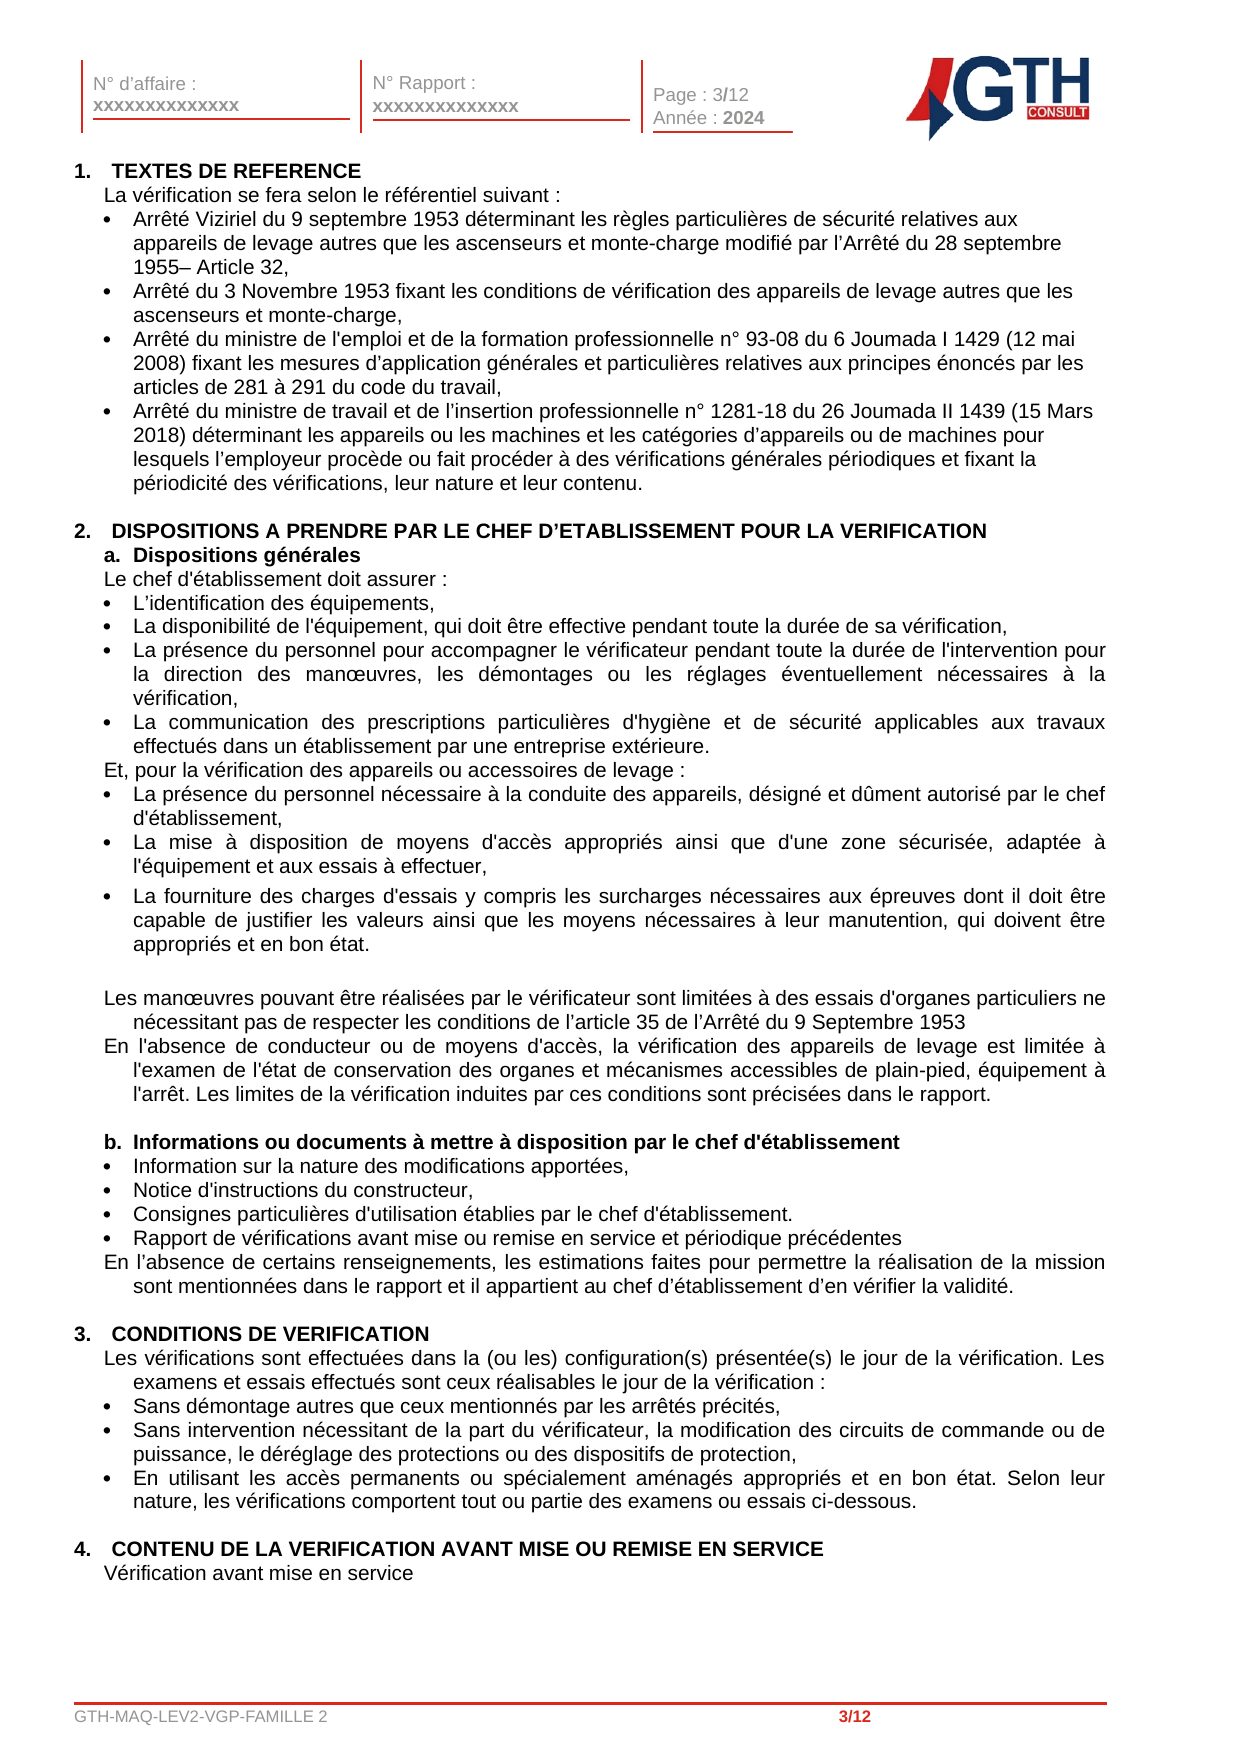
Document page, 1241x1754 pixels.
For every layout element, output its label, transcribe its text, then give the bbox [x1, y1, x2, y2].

subtitle DISPOSITIONS A PRENDRE PAR LE CHEF D’ETABLISSEMENT POUR LA VERIFICATION [74, 518, 1107, 542]
list Arrêté du 3 Novembre 1953 fixant les conditions de vérification des appareils de levage autres que les ascenseurs et monte-charge, [103, 279, 1107, 327]
subtitle CONTENU DE LA VERIFICATION AVANT MISE OU REMISE EN SERVICE [74, 1537, 1107, 1561]
text Le chef d'établissement doit assurer : [103, 566, 1107, 590]
picture [903, 51, 1114, 142]
list La mise à disposition de moyens d'accès appropriés ainsi que d'une zone sécurisée, adaptée à l'équipement et aux essais à effectuer, [103, 830, 1107, 878]
list Consignes particulières d'utilisation établies par le chef d'établissement. [103, 1202, 1107, 1226]
subtitle Dispositions générales [103, 542, 1107, 566]
subtitle TEXTES DE REFERENCE [74, 159, 1107, 183]
list La communication des prescriptions particulières d'hygiène et de sécurité applicables aux travaux effectués dans un établissement par une entreprise extérieure. [103, 710, 1107, 758]
text En l’absence de certains renseignements, les estimations faites pour permettre la réalisation de la mission sont mentionnées dans le rapport et il appartient au chef d’établissement d’en vérifier la validité. [103, 1250, 1107, 1298]
list Information sur la nature des modifications apportées, [103, 1154, 1107, 1178]
list Notice d'instructions du constructeur, [103, 1178, 1107, 1202]
list Sans intervention nécessitant de la part du vérificateur, la modification des circuits de commande ou de puissance, le déréglage des protections ou des dispositifs de protection, [103, 1417, 1107, 1465]
subtitle CONDITIONS DE VERIFICATION [74, 1322, 1107, 1346]
text En l'absence de conducteur ou de moyens d'accès, la vérification des appareils de levage est limitée à l'examen de l'état de conservation des organes et mécanismes accessibles de plain-pied, équipement à l'arrêt. Les limites de la vérification induites par ces conditions sont précisées dans le rapport. [103, 1034, 1107, 1106]
text La vérification se fera selon le référentiel suivant : [103, 183, 1107, 207]
text Et, pour la vérification des appareils ou accessoires de levage : [103, 758, 1107, 782]
list En utilisant les accès permanents ou spécialement aménagés appropriés et en bon état. Selon leur nature, les vérifications comportent tout ou partie des examens ou essais ci-dessous. [103, 1465, 1107, 1513]
text Les vérifications sont effectuées dans la (ou les) configuration(s) présentée(s) le jour de la vérification. Les examens et essais effectués sont ceux réalisables le jour de la vérification : [103, 1346, 1107, 1393]
text Les manœuvres pouvant être réalisées par le vérificateur sont limitées à des essais d'organes particuliers ne nécessitant pas de respecter les conditions de l’article 35 de l’Arrêté du 9 Septembre 1953 [103, 986, 1107, 1034]
list La fourniture des charges d'essais y compris les surcharges nécessaires aux épreuves dont il doit être capable de justifier les valeurs ainsi que les moyens nécessaires à leur manutention, qui doivent être appropriés et en bon état. [103, 884, 1107, 956]
list La présence du personnel nécessaire à la conduite des appareils, désigné et dûment autorisé par le chef d'établissement, [103, 782, 1107, 830]
list Arrêté du ministre de travail et de l’insertion professionnelle n° 1281-18 du 26 Joumada II 1439 (15 Mars 2018) déterminant les appareils ou les machines et les catégories d’appareils ou de machines pour lesquels l’employeur procède ou fait procéder à des vérifications générales périodiques et fixant la périodicité des vérifications, leur nature et leur contenu. [103, 399, 1107, 494]
list Sans démontage autres que ceux mentionnés par les arrêtés précités, [103, 1393, 1107, 1417]
list Arrêté du ministre de l'emploi et de la formation professionnelle n° 93-08 du 6 Joumada I 1429 (12 mai 2008) fixant les mesures d’application générales et particulières relatives aux principes énoncés par les articles de 281 à 291 du code du travail, [103, 327, 1107, 399]
text Vérification avant mise en service [103, 1561, 1107, 1585]
list La présence du personnel pour accompagner le vérificateur pendant toute la durée de l'intervention pour la direction des manœuvres, les démontages ou les réglages éventuellement nécessaires à la vérification, [103, 638, 1107, 710]
list L’identification des équipements, [103, 590, 1107, 614]
subtitle Informations ou documents à mettre à disposition par le chef d'établissement [103, 1130, 1107, 1154]
list Arrêté Viziriel du 9 septembre 1953 déterminant les règles particulières de sécurité relatives aux appareils de levage autres que les ascenseurs et monte-charge modifié par l’Arrêté du 28 septembre 1955– Article 32, [103, 207, 1107, 279]
list La disponibilité de l'équipement, qui doit être effective pendant toute la durée de sa vérification, [103, 614, 1107, 638]
list Rapport de vérifications avant mise ou remise en service et périodique précédentes [103, 1226, 1107, 1250]
